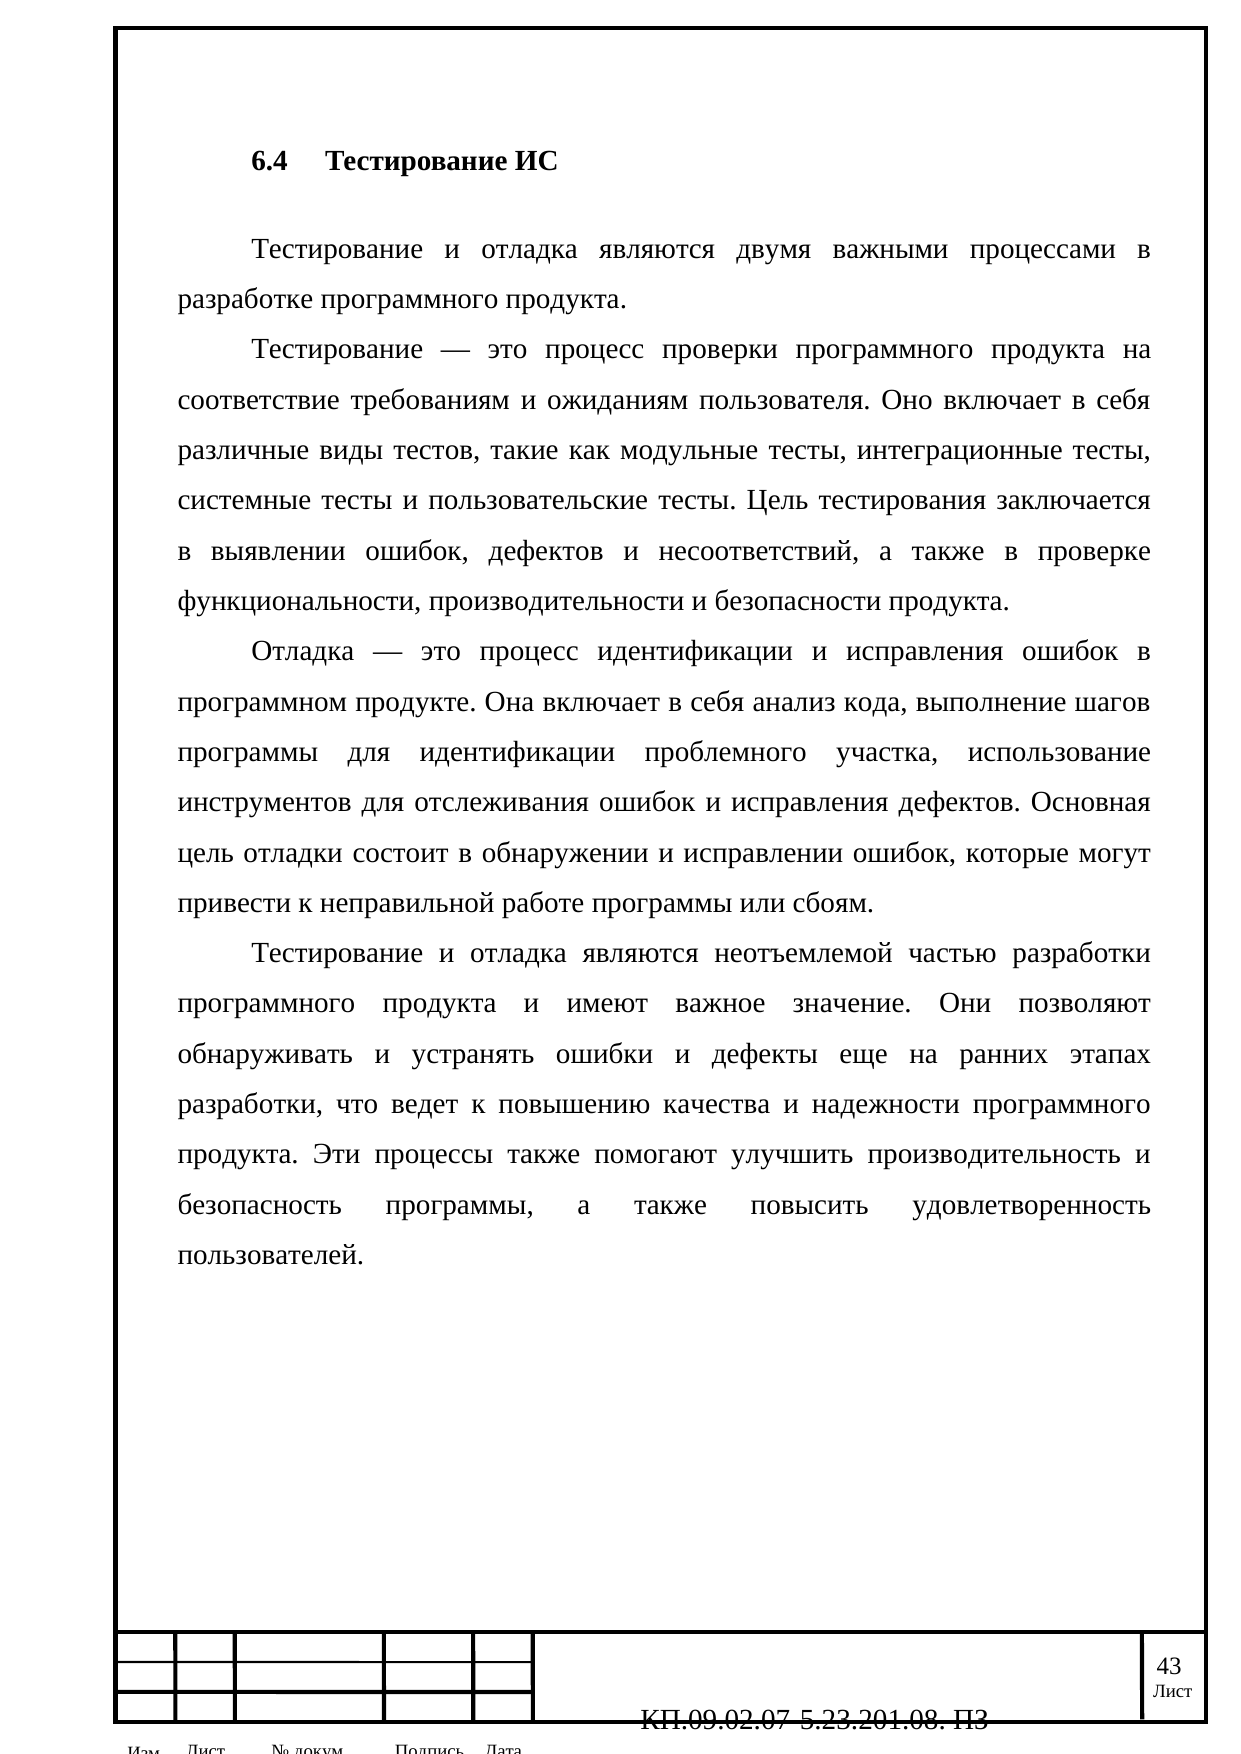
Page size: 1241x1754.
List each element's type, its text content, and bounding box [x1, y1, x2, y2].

text Отладка — это процесс идентификации и исправления ошибок в программном продукте. Она включает в себя анализ кода, выполнение шагов программы для идентификации проблемного участка, использование инструментов для отслеживания ошибок и исправления дефектов. Основная цель отладки состоит в обнаружении и исправлении ошибок, которые могут привести к неправильной работе программы или сбоям. [177, 633, 1152, 918]
text Тестирование и отладка являются двумя важными процессами в разработке программного продукта. [177, 231, 1152, 315]
text Тестирование и отладка являются неотъемлемой частью разработки программного продукта и имеют важное значение. Они позволяют обнаруживать и устранять ошибки и дефекты еще на ранних этапах разработки, что ведет к повышению качества и надежности программного продукта. Эти процессы также помогают улучшить производительность и безопасность программы, а также повысить удовлетворенность пользователей. [177, 935, 1152, 1271]
text Тестирование — это процесс проверки программного продукта на соответствие требованиям и ожиданиям пользователя. Оно включает в себя различные виды тестов, такие как модульные тесты, интеграционные тесты, системные тесты и пользовательские тесты. Цель тестирования заключается в выявлении ошибок, дефектов и несоответствий, а также в проверке функциональности, производительности и безопасности продукта. [177, 332, 1152, 617]
list Тестирование ИС [177, 143, 1152, 177]
